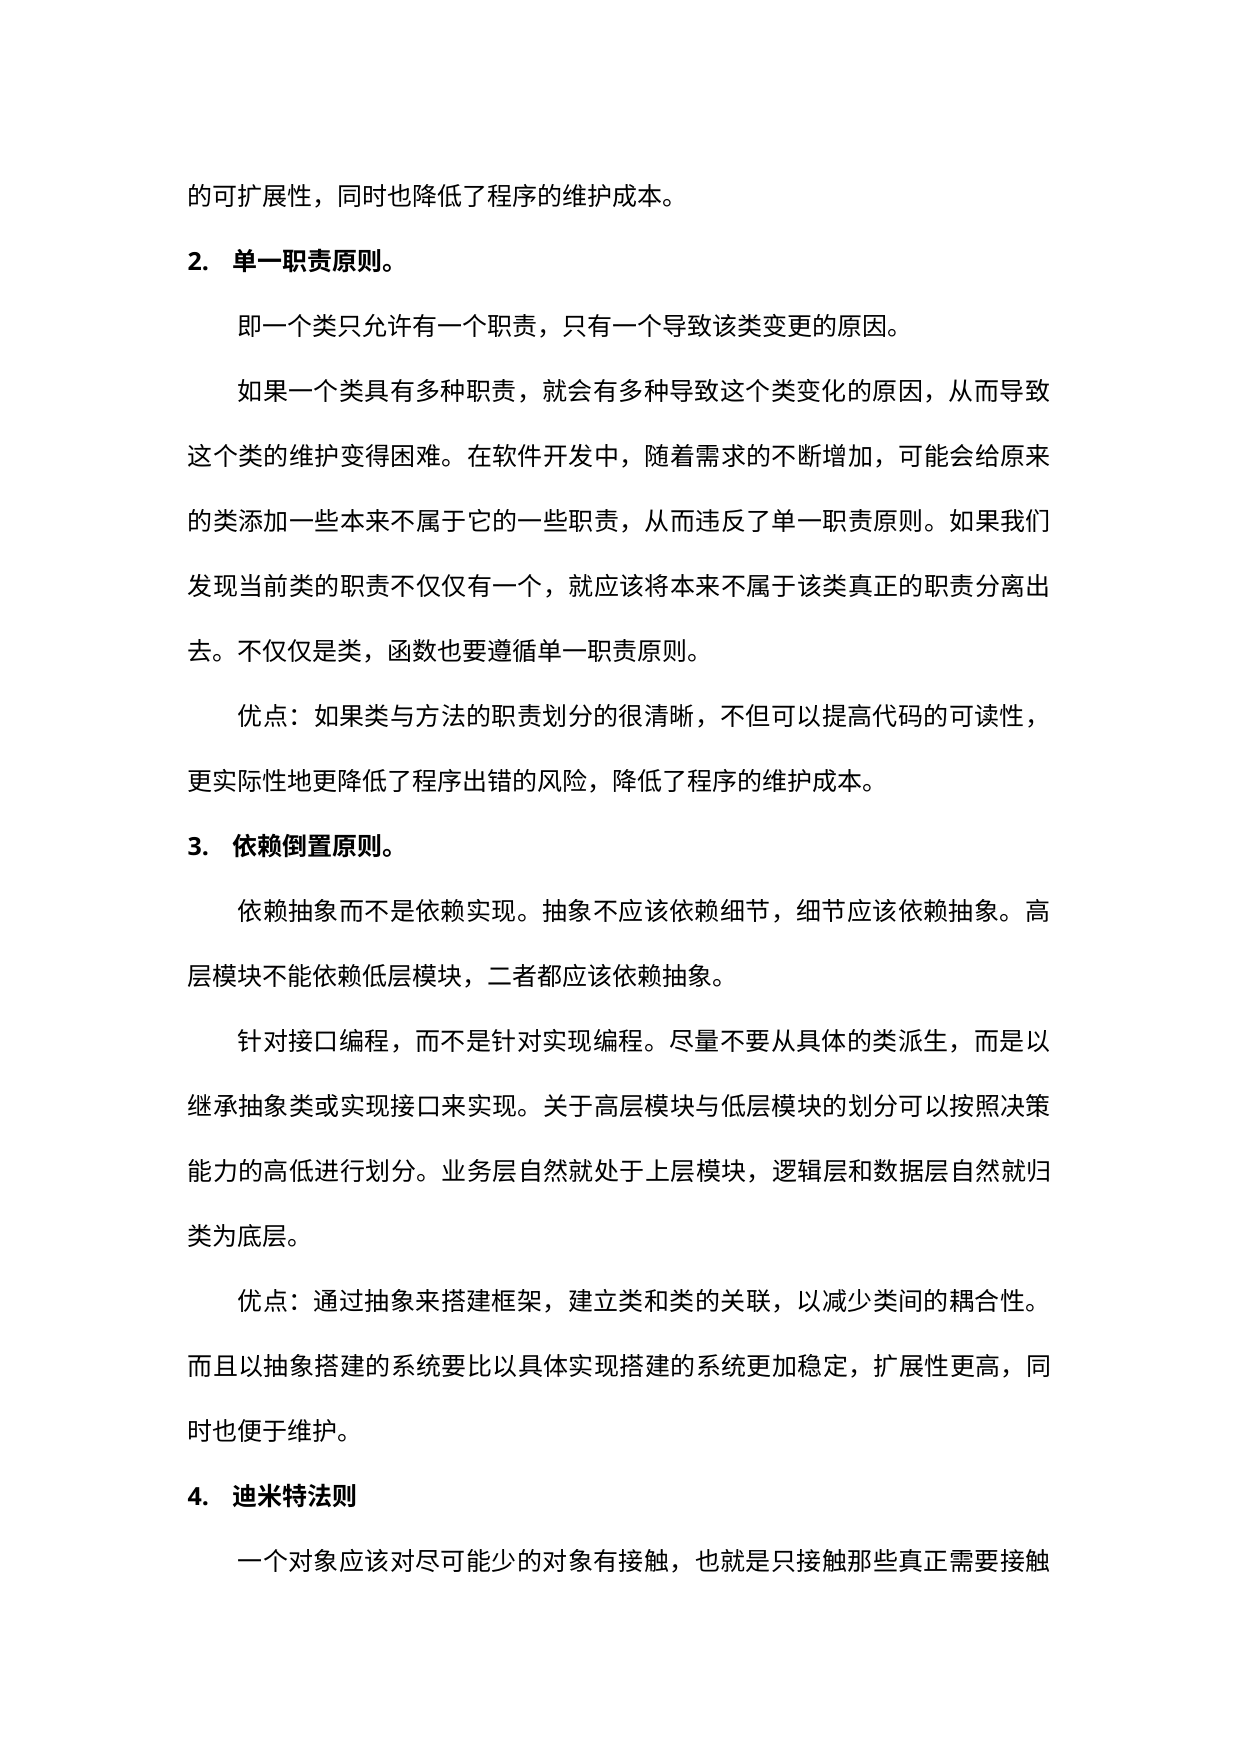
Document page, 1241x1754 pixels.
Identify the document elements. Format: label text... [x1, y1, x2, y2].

text 优点：如果类与方法的职责划分的很清晰，不但可以提高代码的可读性，更实际性地更降低了程序出错的风险，降低了程序的维护成本。 [187, 682, 1053, 812]
list 单一职责原则。 [187, 227, 1053, 292]
text 针对接口编程，而不是针对实现编程。尽量不要从具体的类派生，而是以继承抽象类或实现接口来实现。关于高层模块与低层模块的划分可以按照决策能力的高低进行划分。业务层自然就处于上层模块，逻辑层和数据层自然就归类为底层。 [187, 1007, 1053, 1267]
text 依赖抽象而不是依赖实现。抽象不应该依赖细节，细节应该依赖抽象。高层模块不能依赖低层模块，二者都应该依赖抽象。 [187, 877, 1053, 1007]
list 依赖倒置原则。 [187, 812, 1053, 877]
text 即一个类只允许有一个职责，只有一个导致该类变更的原因。 [187, 292, 1053, 357]
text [187, 1527, 1053, 1592]
text 如果一个类具有多种职责，就会有多种导致这个类变化的原因，从而导致这个类的维护变得困难。在软件开发中，随着需求的不断增加，可能会给原来的类添加一些本来不属于它的一些职责，从而违反了单一职责原则。如果我们发现当前类的职责不仅仅有一个，就应该将本来不属于该类真正的职责分离出去。不仅仅是类，函数也要遵循单一职责原则。 [187, 357, 1053, 682]
text 优点：通过抽象来搭建框架，建立类和类的关联，以减少类间的耦合性。而且以抽象搭建的系统要比以具体实现搭建的系统更加稳定，扩展性更高，同时也便于维护。 [187, 1267, 1053, 1462]
list 迪米特法则 [187, 1462, 1053, 1527]
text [187, 162, 1053, 227]
